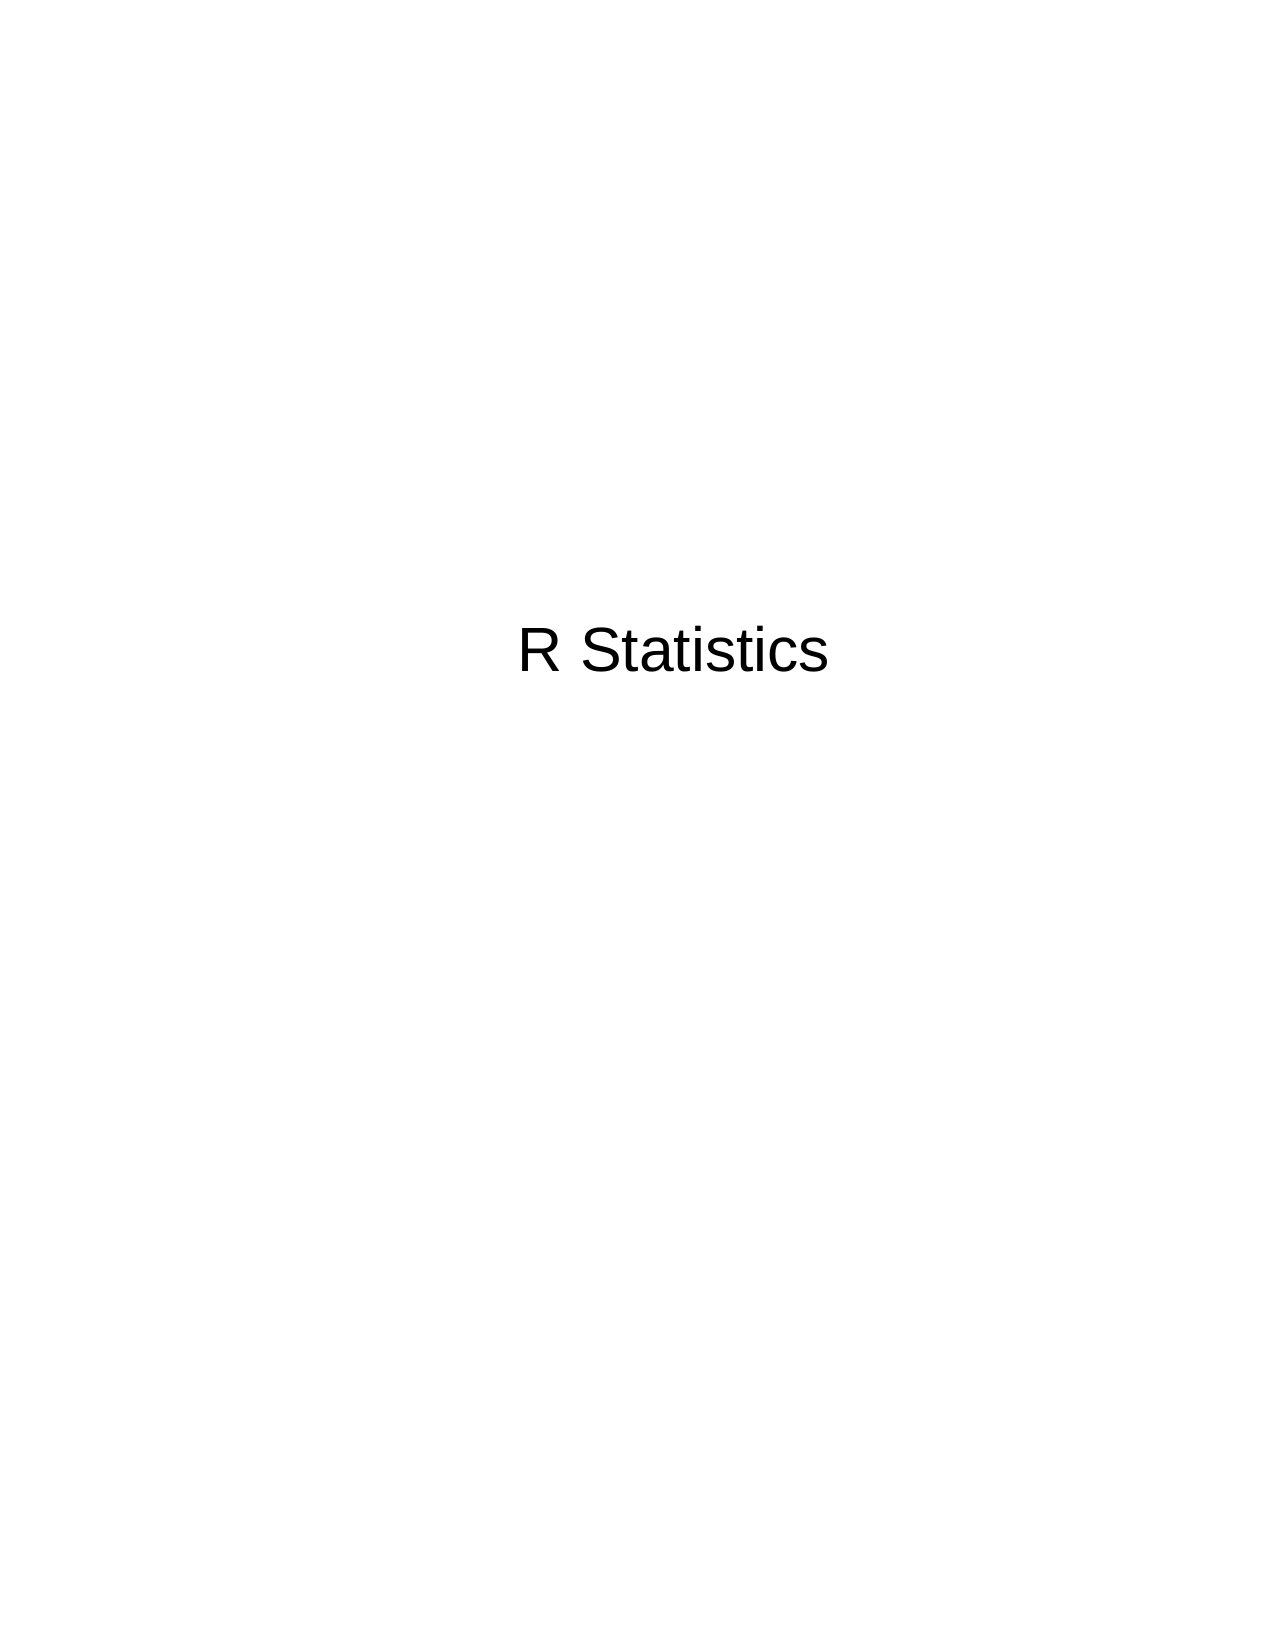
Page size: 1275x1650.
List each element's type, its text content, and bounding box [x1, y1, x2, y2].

text R Statistics [223, 612, 1125, 684]
